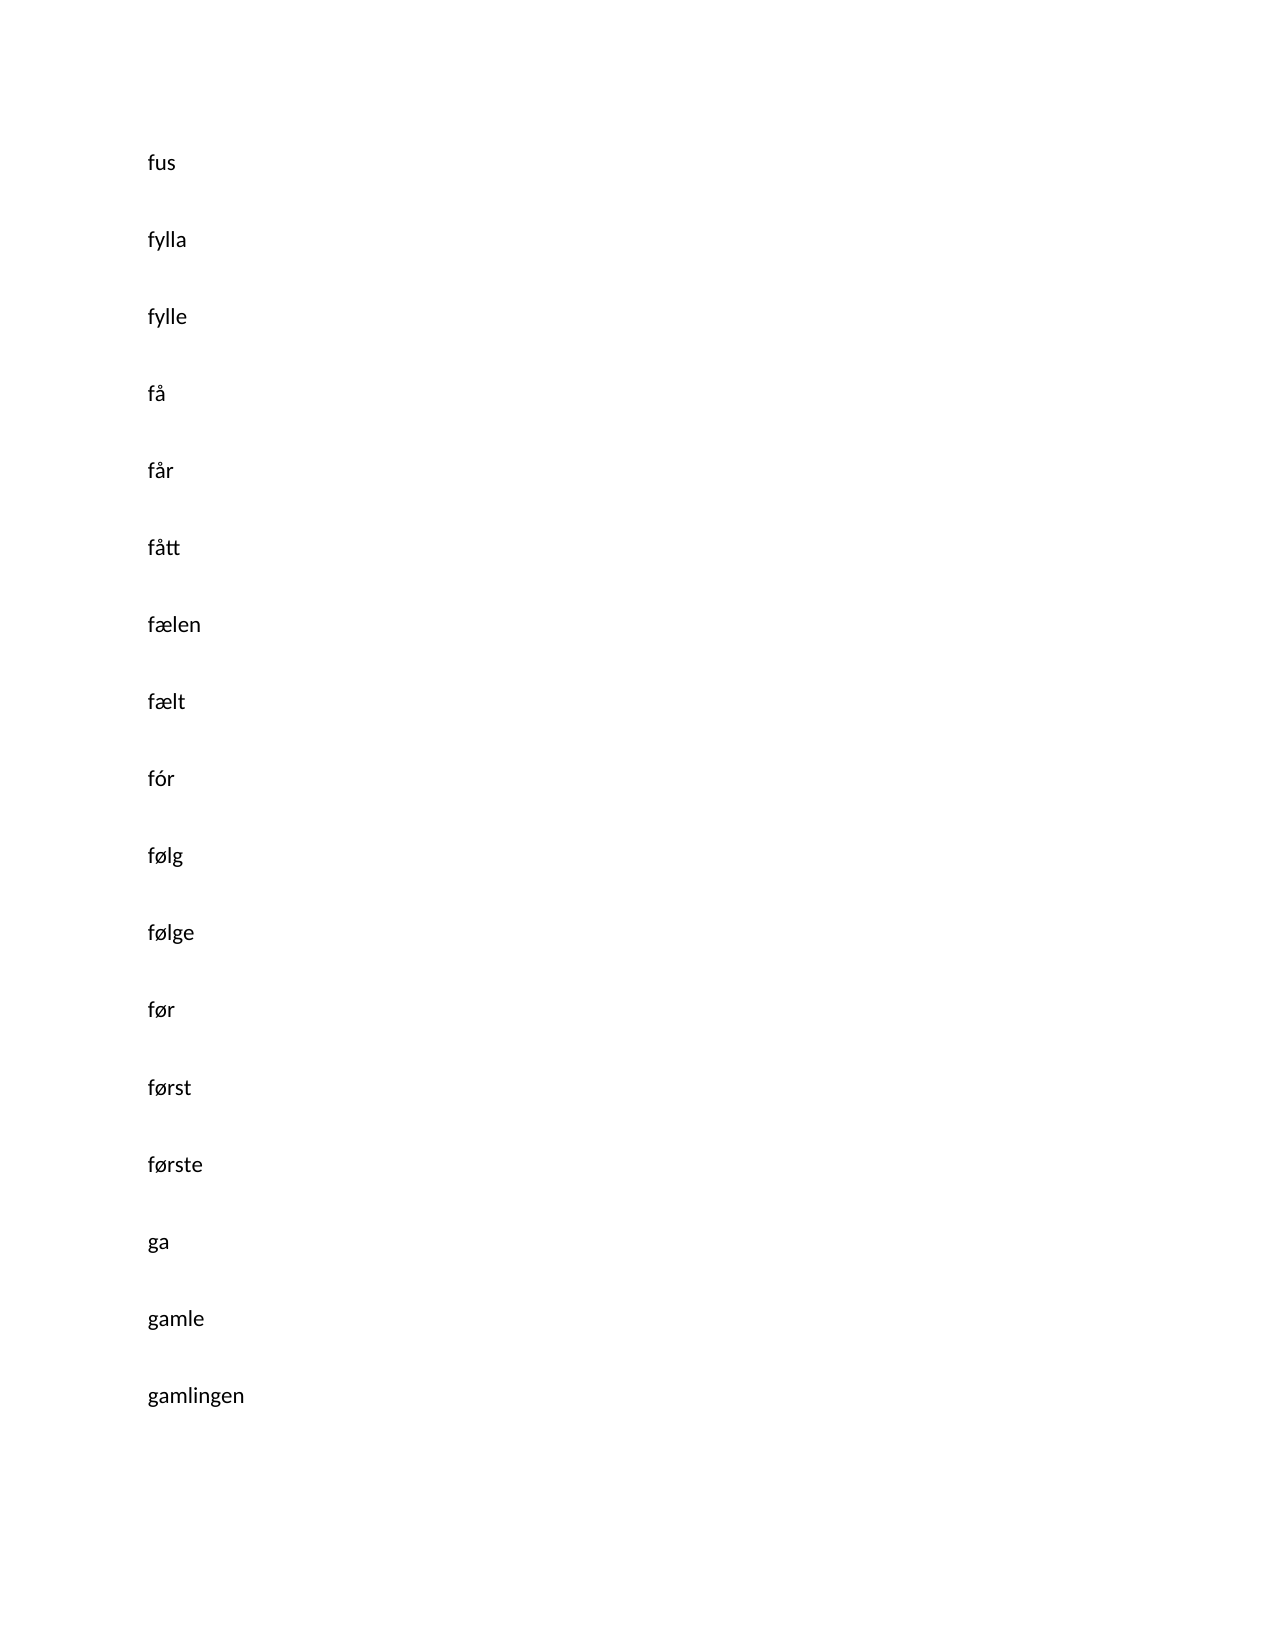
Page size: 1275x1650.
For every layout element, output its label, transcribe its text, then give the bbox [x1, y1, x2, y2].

text fylla [148, 225, 1127, 283]
text fælt [148, 687, 1127, 745]
text følge [148, 918, 1127, 977]
text fus [148, 148, 1127, 206]
text før [148, 996, 1127, 1054]
text følg [148, 841, 1127, 899]
text få [148, 379, 1127, 437]
text fylle [148, 302, 1127, 360]
text første [148, 1150, 1127, 1208]
text fått [148, 533, 1127, 591]
text ga [148, 1227, 1127, 1285]
text fór [148, 764, 1127, 822]
text gamlingen [148, 1381, 1127, 1439]
text gamle [148, 1304, 1127, 1362]
text får [148, 456, 1127, 514]
text fælen [148, 610, 1127, 668]
text først [148, 1073, 1127, 1131]
